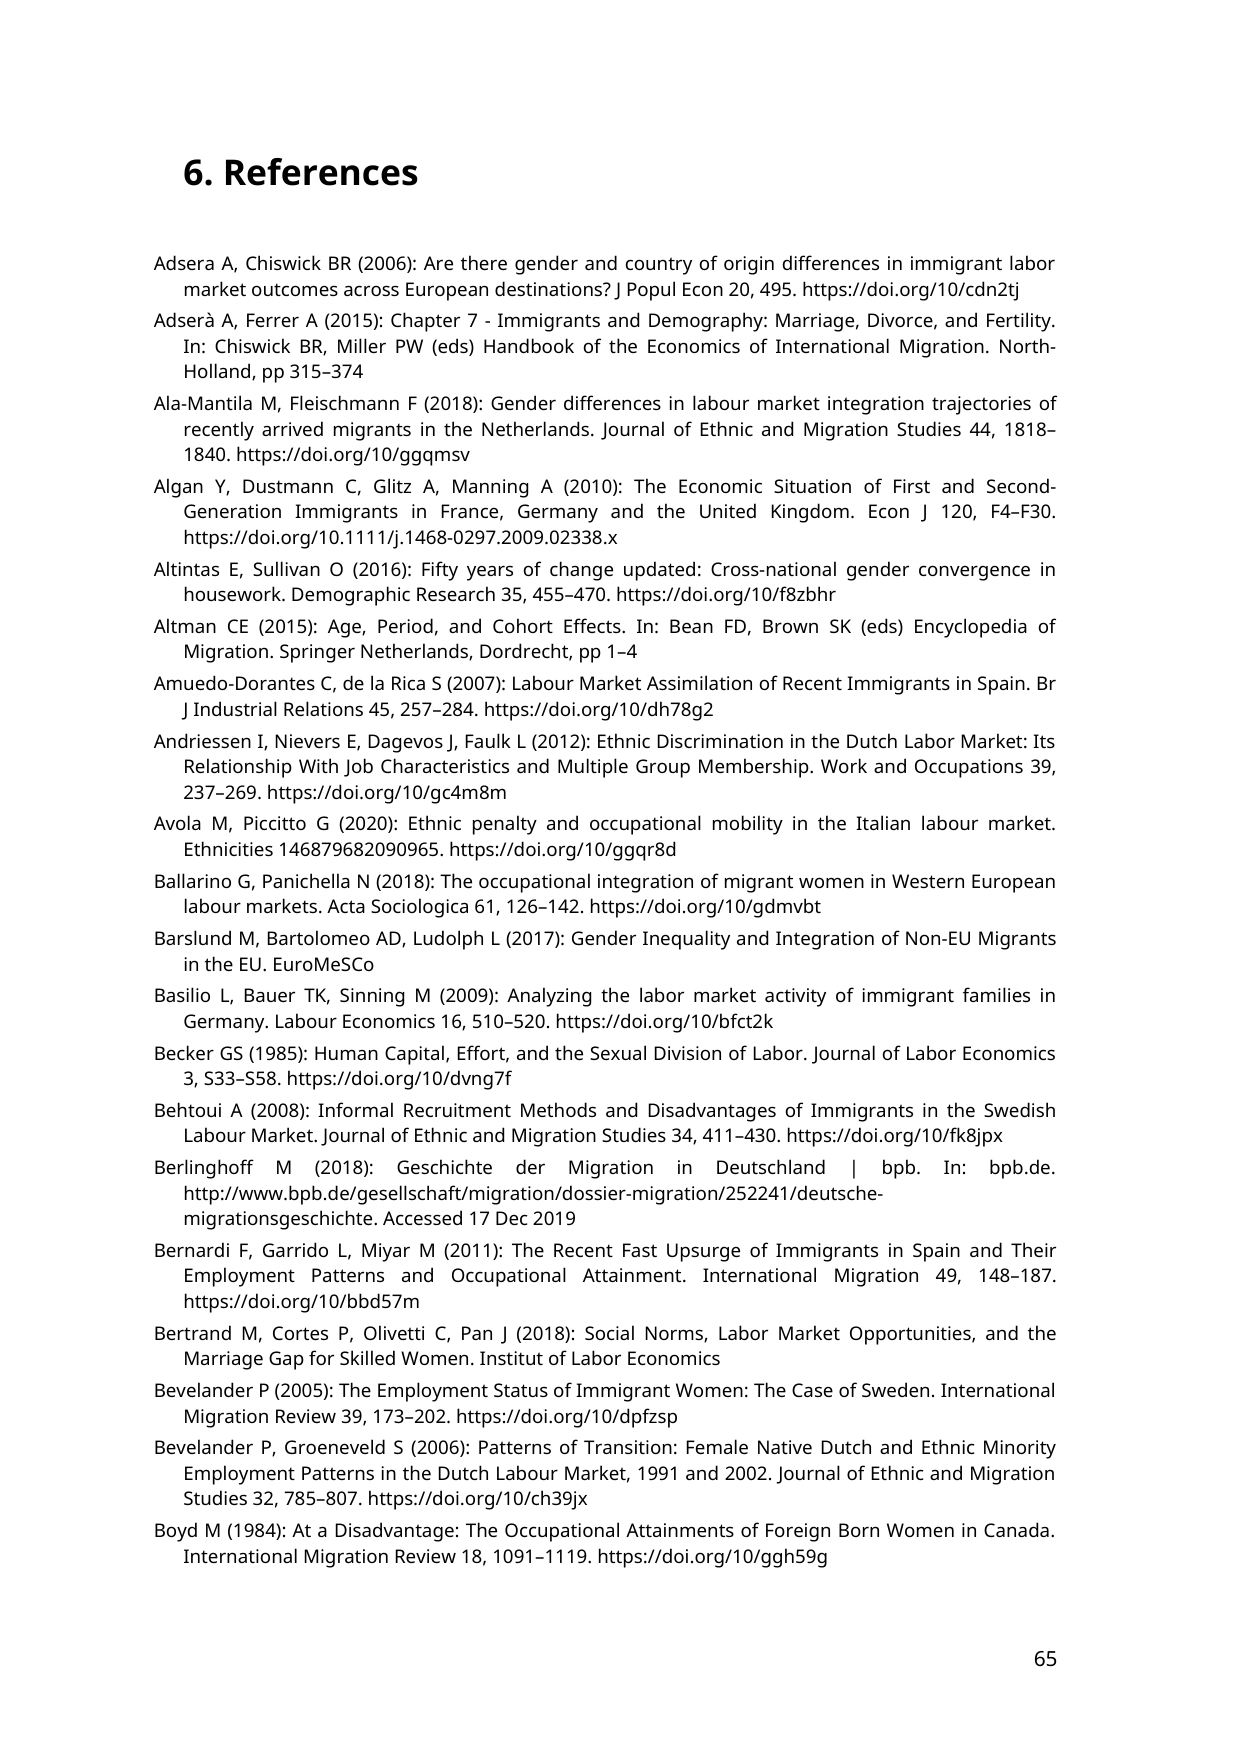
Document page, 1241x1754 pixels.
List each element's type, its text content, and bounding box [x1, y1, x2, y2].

text Bevelander P (2005): The Employment Status of Immigrant Women: The Case of Sweden. International Migration Review 39, 173–202. https://doi.org/10/dpfzsp [153, 1377, 1057, 1428]
text Barslund M, Bartolomeo AD, Ludolph L (2017): Gender Inequality and Integration of Non-EU Migrants in the EU. EuroMeSCo [153, 925, 1057, 976]
text Amuedo-Dorantes C, de la Rica S (2007): Labour Market Assimilation of Recent Immigrants in Spain. Br J Industrial Relations 45, 257–284. https://doi.org/10/dh78g2 [153, 671, 1057, 722]
text Berlinghoff M (2018): Geschichte der Migration in Deutschland | bpb. In: bpb.de. http://www.bpb.de/gesellschaft/migration/dossier-migration/252241/deutsche-migrationsgeschichte. Accessed 17 Dec 2019 [153, 1154, 1057, 1231]
text Avola M, Piccitto G (2020): Ethnic penalty and occupational mobility in the Italian labour market. Ethnicities 146879682090965. https://doi.org/10/ggqr8d [153, 811, 1057, 862]
text Becker GS (1985): Human Capital, Effort, and the Sexual Division of Labor. Journal of Labor Economics 3, S33–S58. https://doi.org/10/dvng7f [153, 1040, 1057, 1091]
text Bertrand M, Cortes P, Olivetti C, Pan J (2018): Social Norms, Labor Market Opportunities, and the Marriage Gap for Skilled Women. Institut of Labor Economics [153, 1320, 1057, 1371]
text Ballarino G, Panichella N (2018): The occupational integration of migrant women in Western European labour markets. Acta Sociologica 61, 126–142. https://doi.org/10/gdmvbt [153, 868, 1057, 919]
text Basilio L, Bauer TK, Sinning M (2009): Analyzing the labor market activity of immigrant families in Germany. Labour Economics 16, 510–520. https://doi.org/10/bfct2k [153, 983, 1057, 1034]
text Bernardi F, Garrido L, Miyar M (2011): The Recent Fast Upsurge of Immigrants in Spain and Their Employment Patterns and Occupational Attainment. International Migration 49, 148–187. https://doi.org/10/bbd57m [153, 1237, 1057, 1314]
text Altintas E, Sullivan O (2016): Fifty years of change updated: Cross-national gender convergence in housework. Demographic Research 35, 455–470. https://doi.org/10/f8zbhr [153, 556, 1057, 607]
text Adserà A, Ferrer A (2015): Chapter 7 - Immigrants and Demography: Marriage, Divorce, and Fertility. In: Chiswick BR, Miller PW (eds) Handbook of the Economics of International Migration. North-Holland, pp 315–374 [153, 308, 1057, 384]
text Algan Y, Dustmann C, Glitz A, Manning A (2010): The Economic Situation of First and Second‐Generation Immigrants in France, Germany and the United Kingdom. Econ J 120, F4–F30. https://doi.org/10.1111/j.1468-0297.2009.02338.x [153, 473, 1057, 550]
text Altman CE (2015): Age, Period, and Cohort Effects. In: Bean FD, Brown SK (eds) Encyclopedia of Migration. Springer Netherlands, Dordrecht, pp 1–4 [153, 613, 1057, 664]
text Ala-Mantila M, Fleischmann F (2018): Gender differences in labour market integration trajectories of recently arrived migrants in the Netherlands. Journal of Ethnic and Migration Studies 44, 1818–1840. https://doi.org/10/ggqmsv [153, 390, 1057, 467]
text Boyd M (1984): At a Disadvantage: The Occupational Attainments of Foreign Born Women in Canada. International Migration Review 18, 1091–1119. https://doi.org/10/ggh59g [153, 1517, 1057, 1568]
text Andriessen I, Nievers E, Dagevos J, Faulk L (2012): Ethnic Discrimination in the Dutch Labor Market: Its Relationship With Job Characteristics and Multiple Group Membership. Work and Occupations 39, 237–269. https://doi.org/10/gc4m8m [153, 728, 1057, 804]
text Behtoui A (2008): Informal Recruitment Methods and Disadvantages of Immigrants in the Swedish Labour Market. Journal of Ethnic and Migration Studies 34, 411–430. https://doi.org/10/fk8jpx [153, 1097, 1057, 1148]
subtitle 6. References [183, 148, 1057, 196]
text Adsera A, Chiswick BR (2006): Are there gender and country of origin differences in immigrant labor market outcomes across European destinations? J Popul Econ 20, 495. https://doi.org/10/cdn2tj [153, 250, 1057, 301]
text Bevelander P, Groeneveld S (2006): Patterns of Transition: Female Native Dutch and Ethnic Minority Employment Patterns in the Dutch Labour Market, 1991 and 2002. Journal of Ethnic and Migration Studies 32, 785–807. https://doi.org/10/ch39jx [153, 1435, 1057, 1511]
